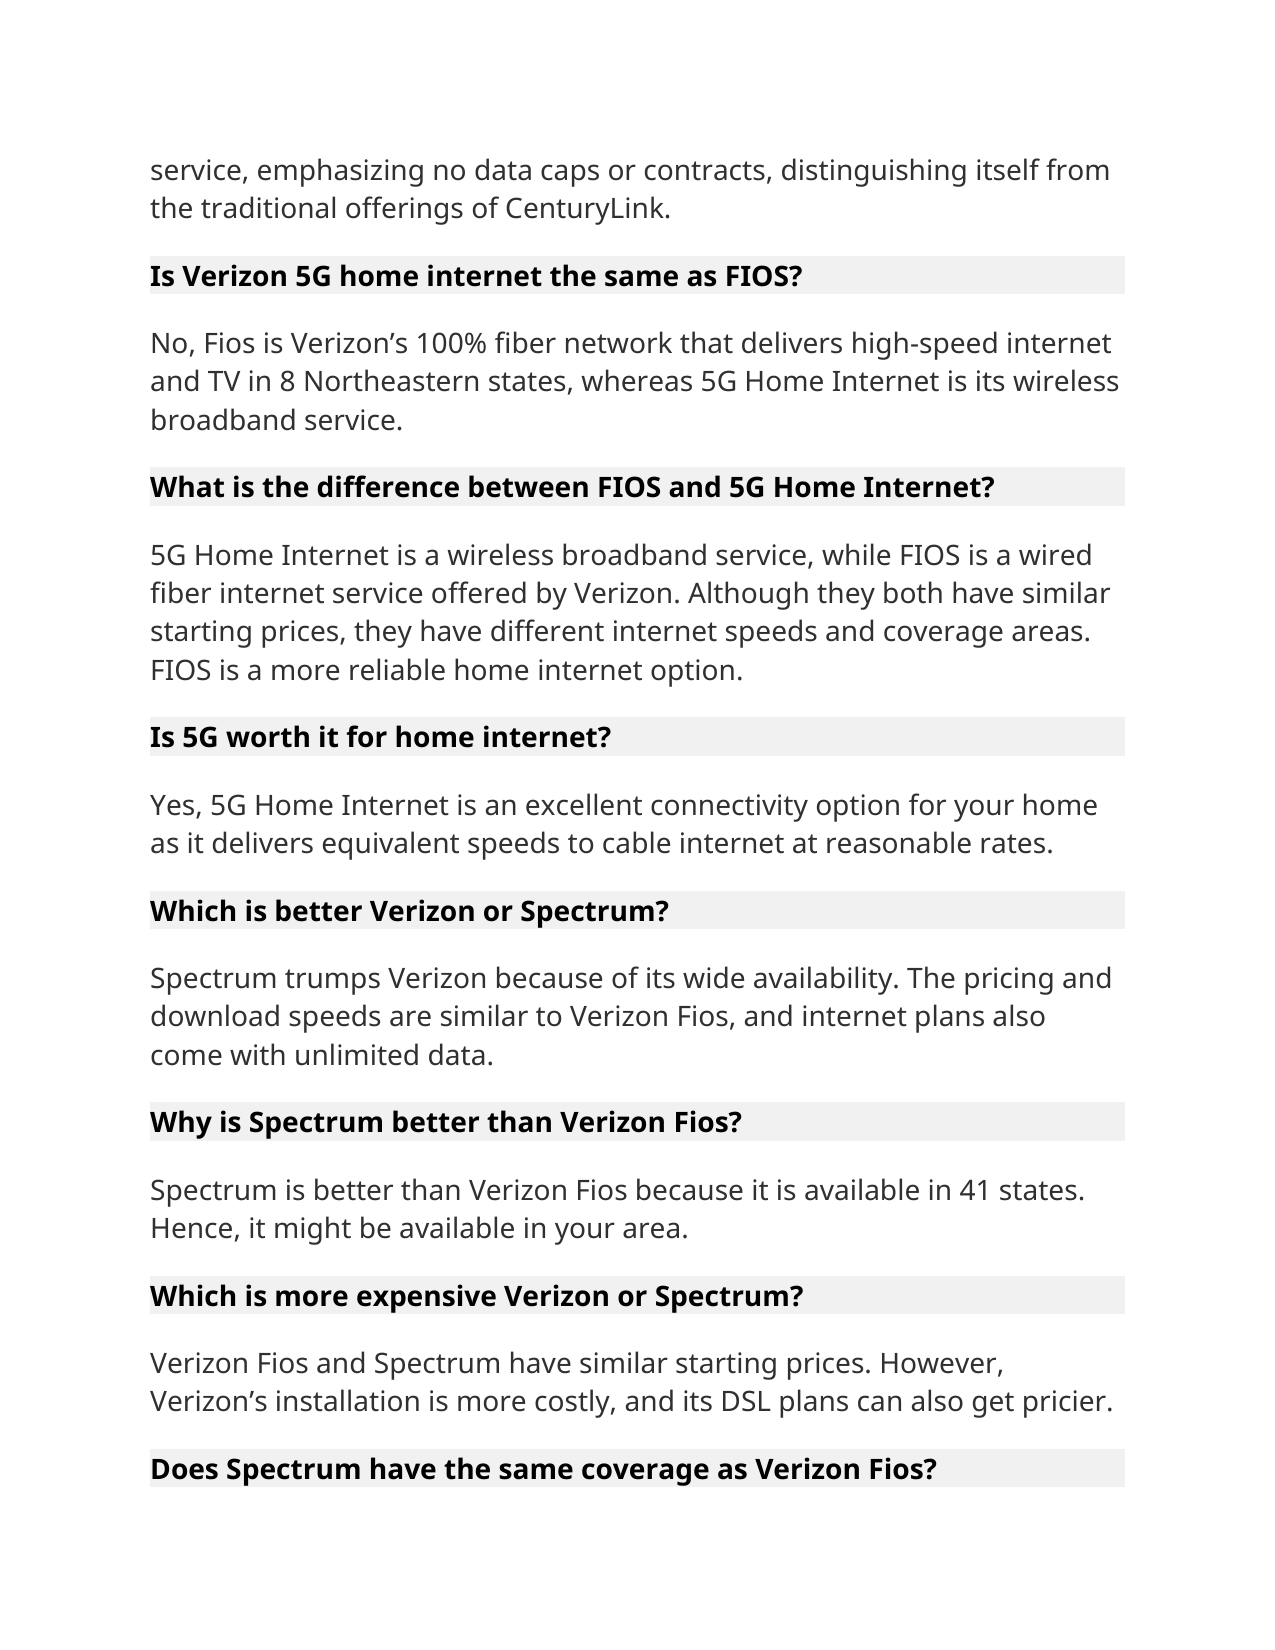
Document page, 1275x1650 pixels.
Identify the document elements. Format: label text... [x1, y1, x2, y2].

text Spectrum is better than Verizon Fios because it is available in 41 states. Hence, it might be available in your area. [150, 1170, 1125, 1247]
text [150, 150, 1125, 227]
text Verizon Fios and Spectrum have similar starting prices. However, Verizon’s installation is more costly, and its DSL plans can also get pricier. [150, 1343, 1125, 1420]
text Yes, 5G Home Internet is an excellent connectivity option for your home as it delivers equivalent speeds to cable internet at reasonable rates. [150, 785, 1125, 862]
text Which is better Verizon or Spectrum? [150, 891, 1125, 929]
text Why is Spectrum better than Verizon Fios? [150, 1102, 1125, 1141]
text Is Verizon 5G home internet the same as FIOS? [150, 256, 1125, 294]
text Spectrum trumps Verizon because of its wide availability. The pricing and download speeds are similar to Verizon Fios, and internet plans also come with unlimited data. [150, 958, 1125, 1073]
text Does Spectrum have the same coverage as Verizon Fios? [150, 1449, 1125, 1487]
text Is 5G worth it for home internet? [150, 717, 1125, 756]
text What is the difference between FIOS and 5G Home Internet? [150, 467, 1125, 506]
text Which is more expensive Verizon or Spectrum? [150, 1276, 1125, 1314]
text 5G Home Internet is a wireless broadband service, while FIOS is a wired fiber internet service offered by Verizon. Although they both have similar starting prices, they have different internet speeds and coverage areas. FIOS is a more reliable home internet option. [150, 535, 1125, 688]
text No, Fios is Verizon’s 100% fiber network that delivers high-speed internet and TV in 8 Northeastern states, whereas 5G Home Internet is its wireless broadband service. [150, 323, 1125, 438]
